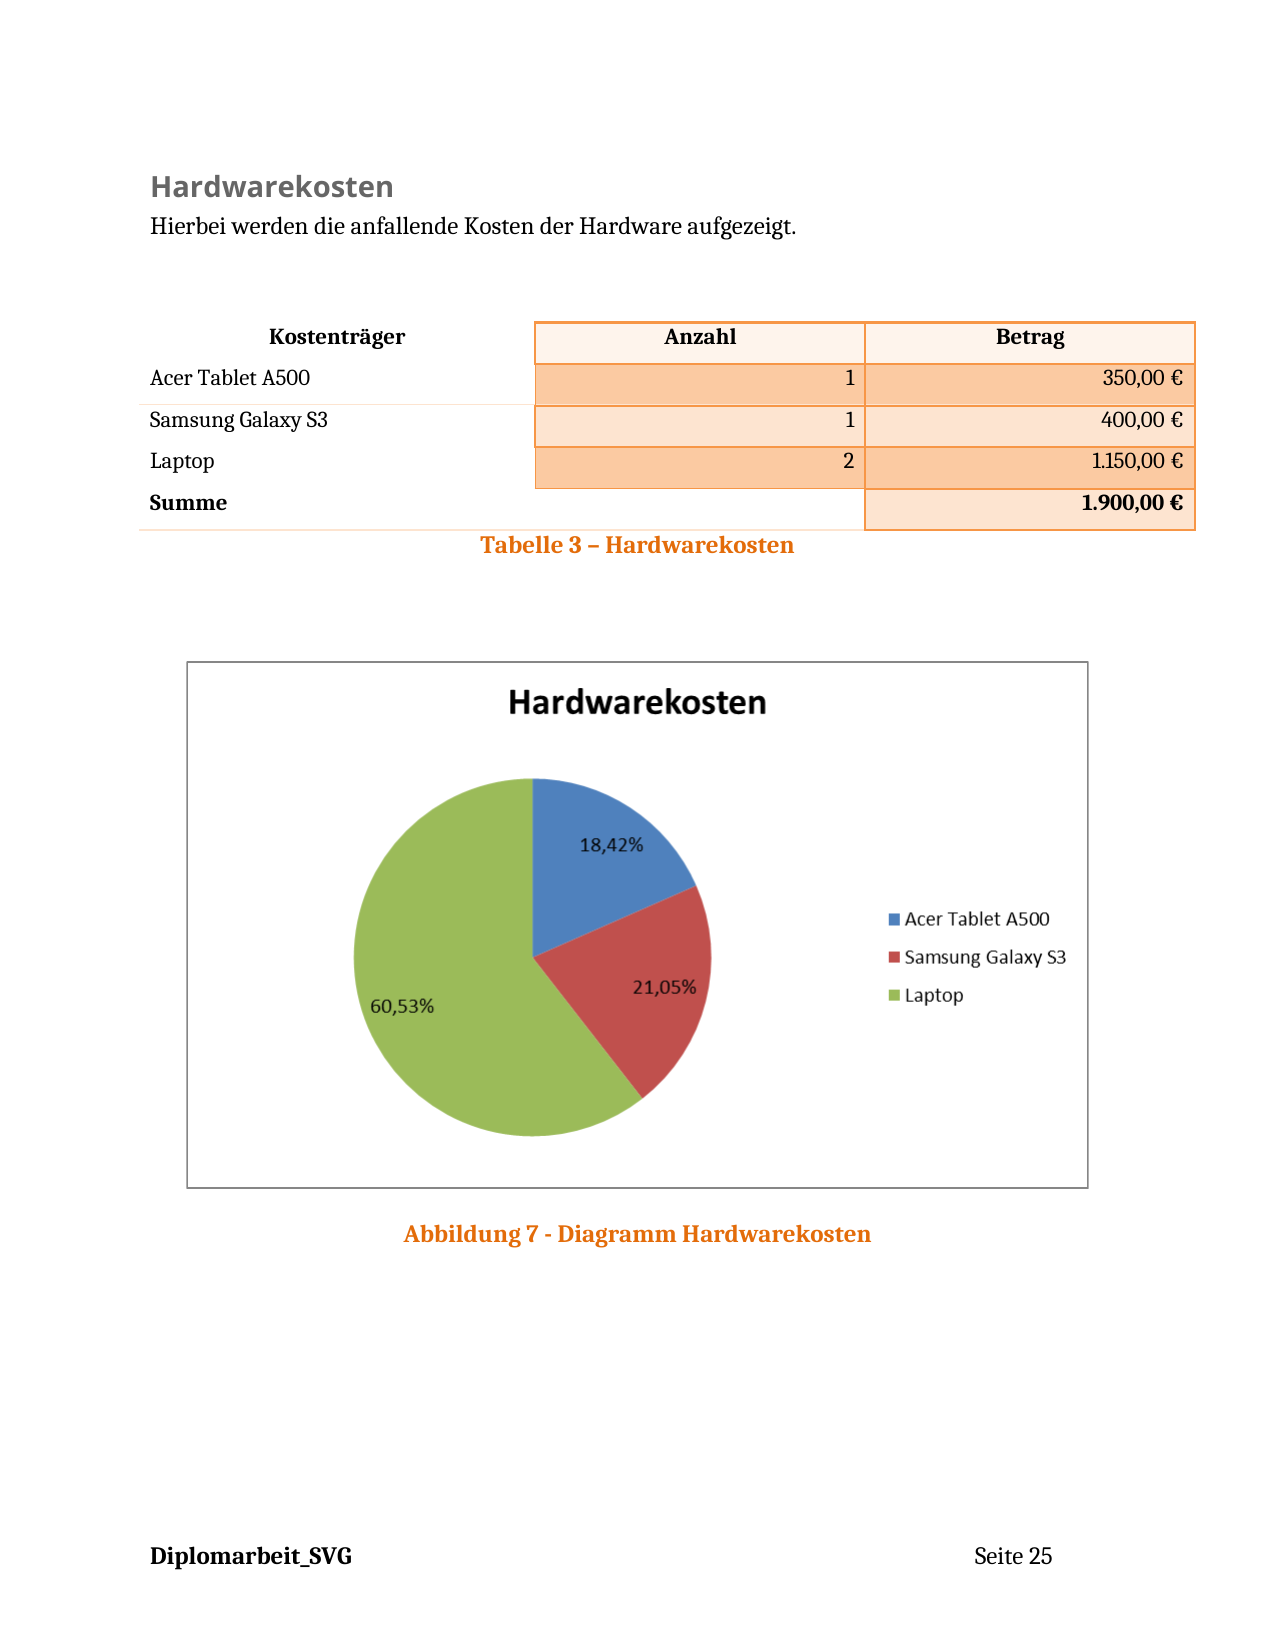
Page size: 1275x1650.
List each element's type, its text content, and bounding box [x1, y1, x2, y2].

table_cell Samsung Galaxy S3 [139, 405, 534, 446]
subtitle Hardwarekosten [150, 167, 1125, 206]
table_cell Laptop [139, 446, 535, 488]
table_header Kostenträger [139, 321, 534, 363]
table_cell 1.150,00 € [866, 448, 1194, 488]
table_header Anzahl [536, 324, 864, 363]
text Tabelle 3 – Hardwarekosten [150, 531, 1125, 560]
table_cell Acer Tablet A500 [139, 363, 535, 404]
table_cell 1 [536, 407, 864, 446]
table_header Betrag [866, 324, 1194, 363]
text Hierbei werden die anfallende Kosten der Hardware aufgezeigt. [150, 212, 1125, 241]
table_cell 350,00 € [866, 365, 1194, 404]
table_cell 2 [536, 448, 864, 488]
table_cell 400,00 € [866, 407, 1194, 446]
picture [186, 661, 1089, 1189]
table_cell Summe [139, 488, 864, 529]
table_cell 1 [536, 365, 864, 404]
table_cell 1.900,00 € [866, 490, 1194, 529]
text Abbildung 7 - Diagramm Hardwarekosten [150, 1220, 1125, 1249]
